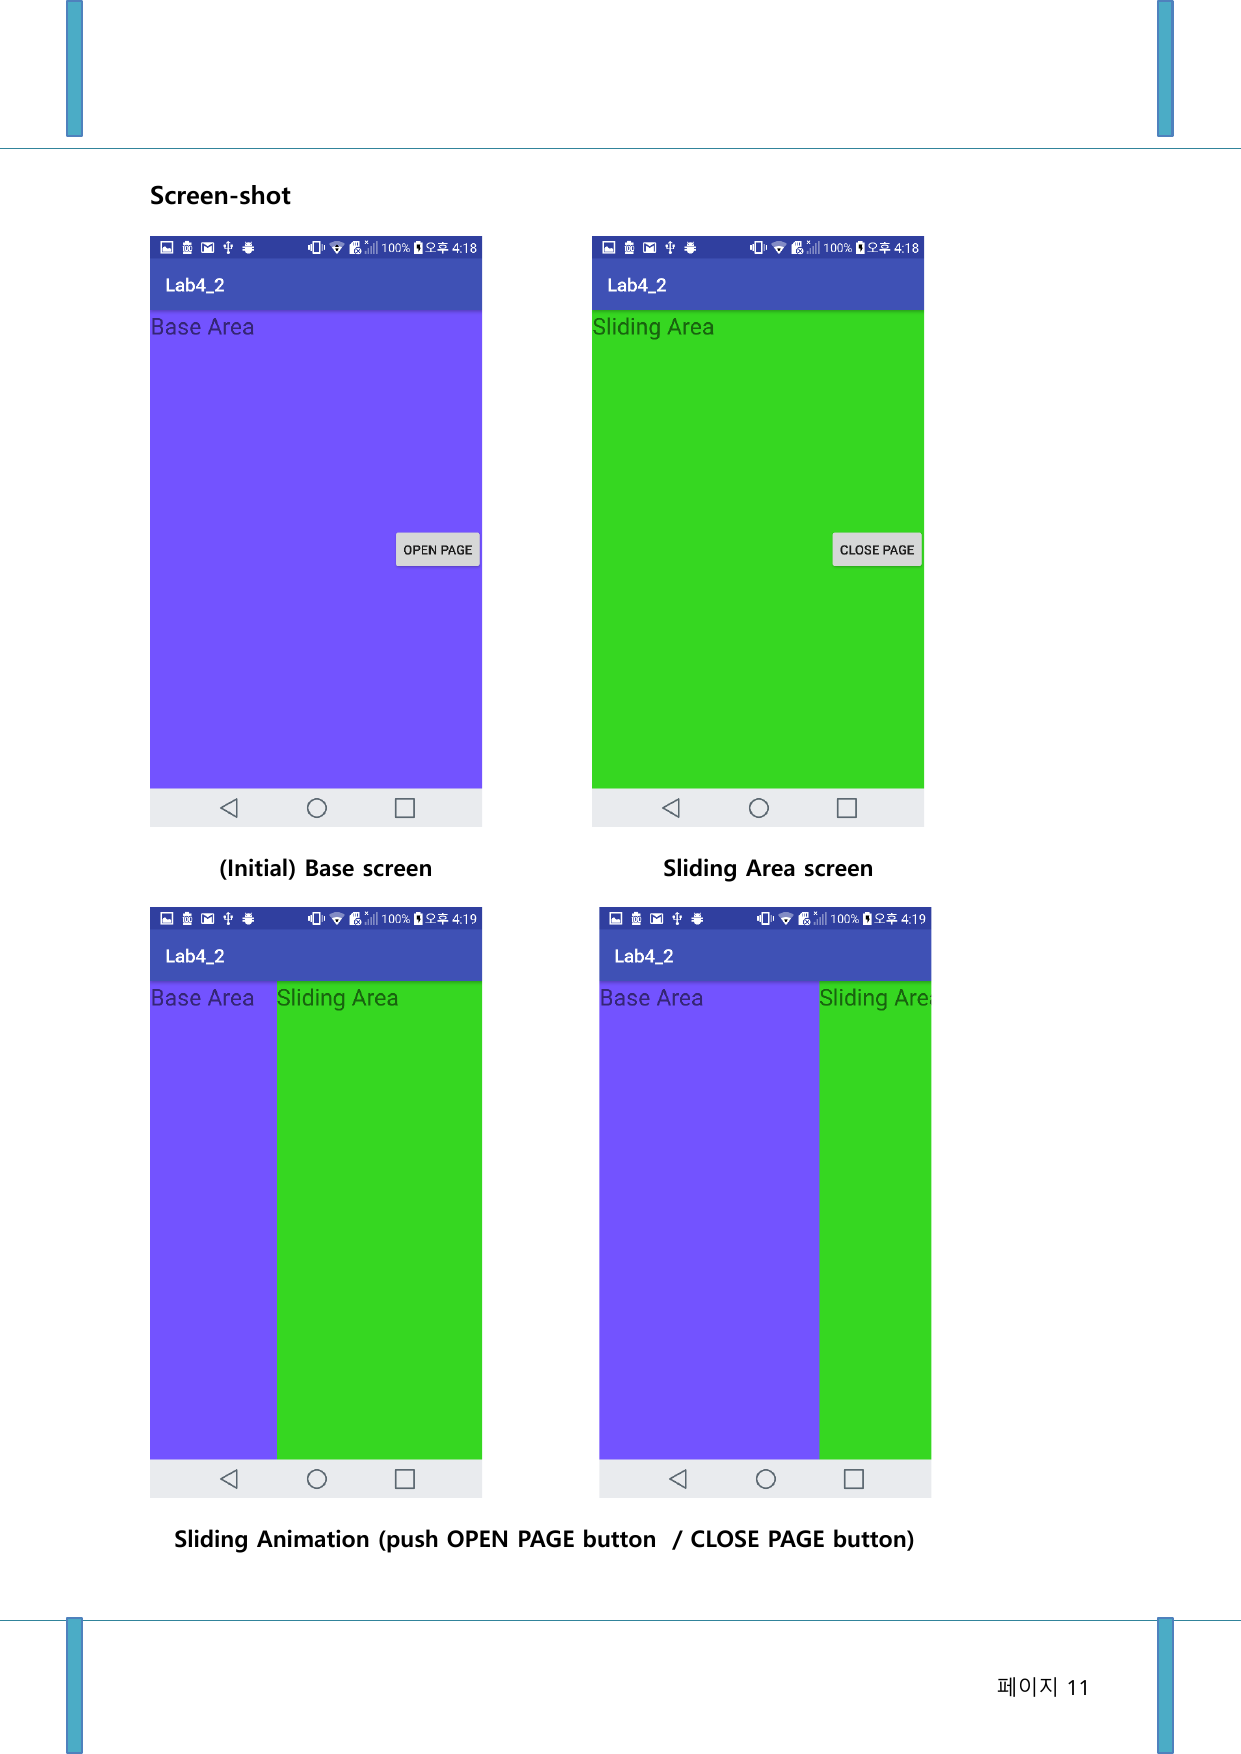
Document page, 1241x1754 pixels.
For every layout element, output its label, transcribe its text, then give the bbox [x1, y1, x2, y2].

picture [150, 236, 483, 827]
picture [592, 236, 925, 827]
picture [150, 907, 483, 1498]
text Screen-shot [150, 177, 1090, 210]
picture [599, 907, 932, 1498]
text Sliding Animation (push OPEN PAGE button / CLOSE PAGE button) [150, 1523, 1090, 1553]
text (Initial) Base screen Sliding Area screen [150, 852, 1090, 882]
